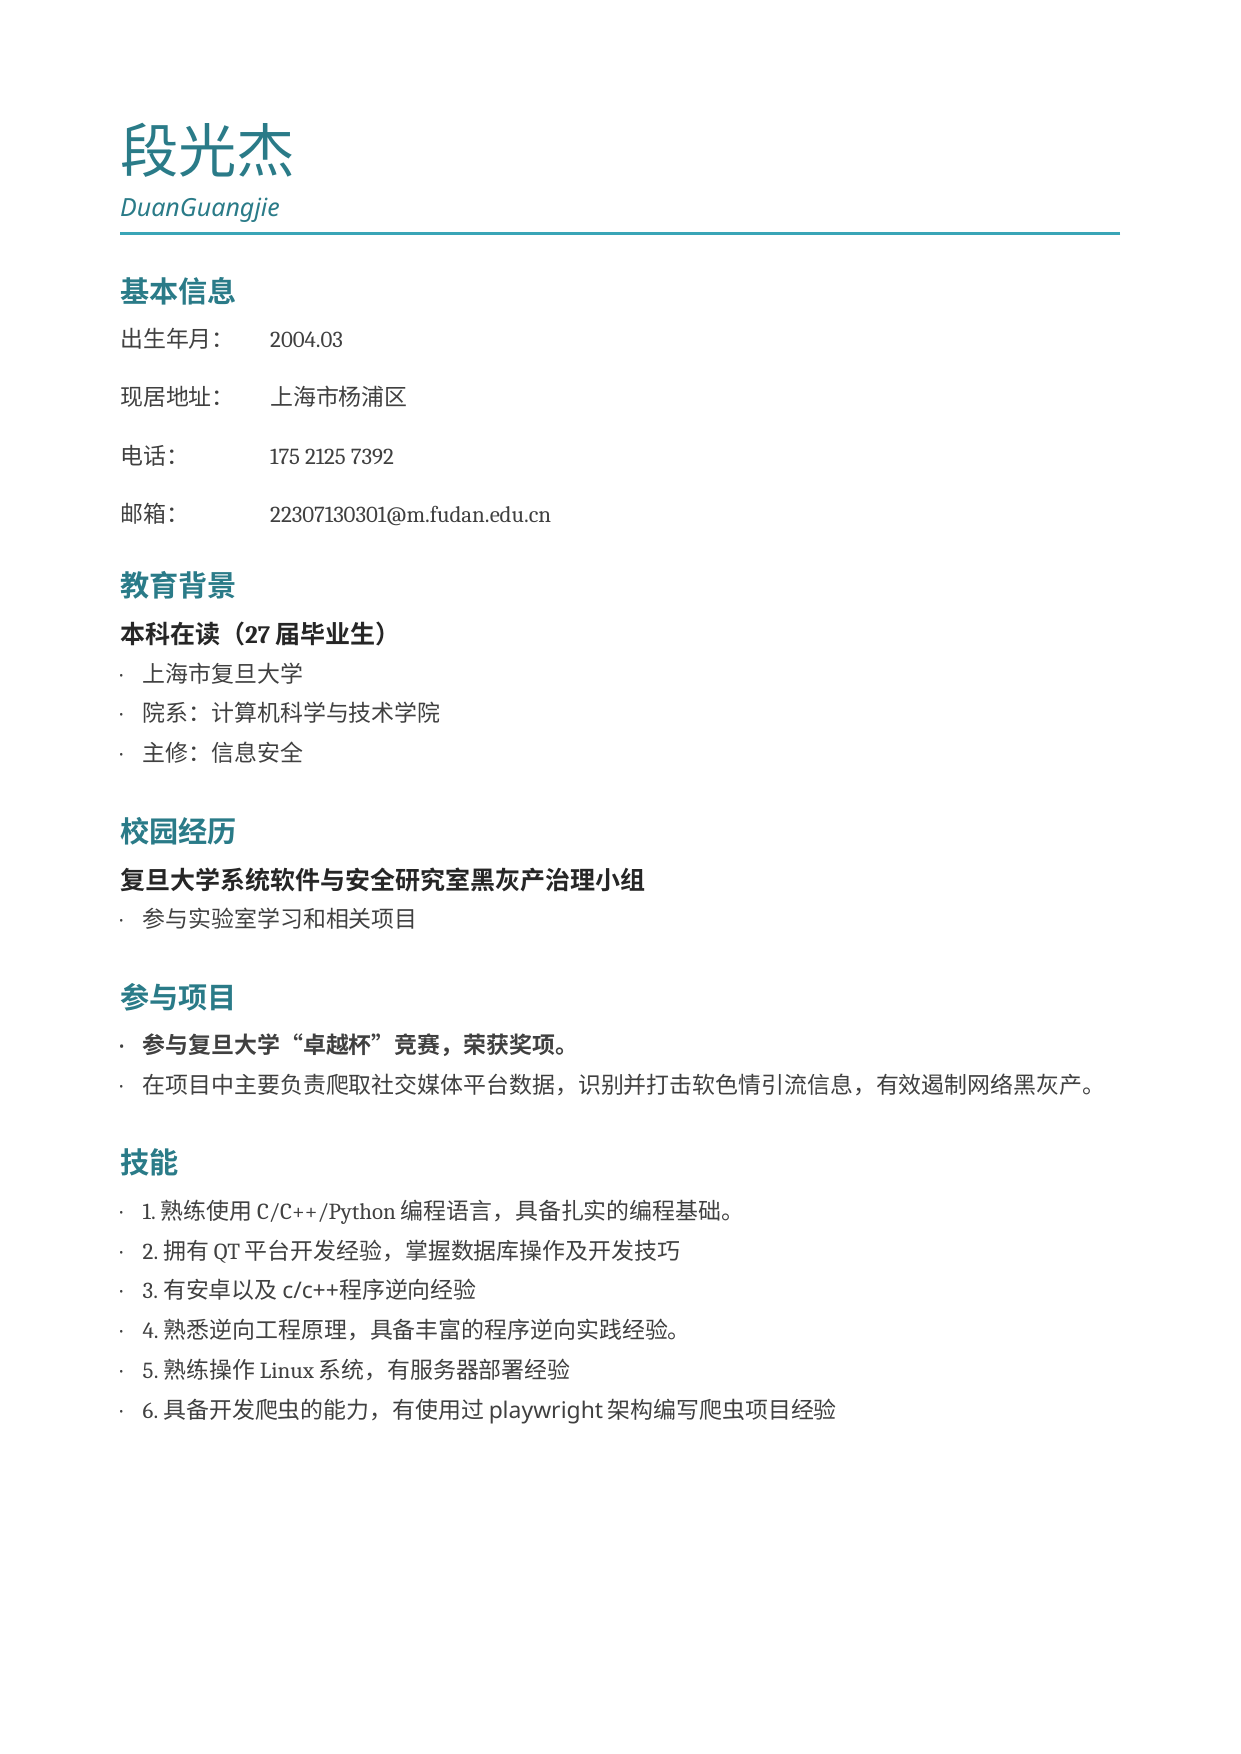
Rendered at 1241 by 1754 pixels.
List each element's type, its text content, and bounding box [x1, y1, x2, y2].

text 电话： 175 2125 7392 [120, 437, 1120, 471]
subtitle 参与项目 [120, 974, 1120, 1017]
subtitle 技能 [120, 1140, 1120, 1182]
text 出生年月： 2004.03 [120, 321, 1120, 354]
list 参与复旦大学“卓越杯”竞赛，荣获奖项。 [120, 1027, 1120, 1060]
subtitle 校园经历 [120, 808, 1120, 850]
subtitle 本科在读（27届毕业生） [120, 615, 1120, 651]
title 段光杰 [120, 105, 1120, 189]
subtitle 复旦大学系统软件与安全研究室黑灰产治理小组 [120, 861, 1120, 897]
list 院系：计算机科学与技术学院 [120, 695, 1120, 728]
list 2. 拥有QT平台开发经验，掌握数据库操作及开发技巧 [120, 1232, 1120, 1266]
text 邮箱： 22307130301@m.fudan.edu.cn [120, 496, 1120, 529]
list 5. 熟练操作Linux系统，有服务器部署经验 [120, 1352, 1120, 1385]
list 主修：信息安全 [120, 735, 1120, 768]
subtitle 基本信息 [120, 268, 1120, 311]
list 6. 具备开发爬虫的能力，有使用过playwright架构编写爬虫项目经验 [120, 1392, 1120, 1425]
list 3. 有安卓以及c/c++程序逆向经验 [120, 1272, 1120, 1306]
title DuanGuangjie [120, 189, 1120, 232]
list 在项目中主要负责爬取社交媒体平台数据，识别并打击软色情引流信息，有效遏制网络黑灰产。 [120, 1067, 1120, 1100]
text 现居地址： 上海市杨浦区 [120, 379, 1120, 412]
list 1. 熟练使用C/C++/Python编程语言，具备扎实的编程基础。 [120, 1193, 1120, 1226]
list 上海市复旦大学 [120, 655, 1120, 689]
list 参与实验室学习和相关项目 [120, 901, 1120, 934]
list 4. 熟悉逆向工程原理，具备丰富的程序逆向实践经验。 [120, 1312, 1120, 1346]
